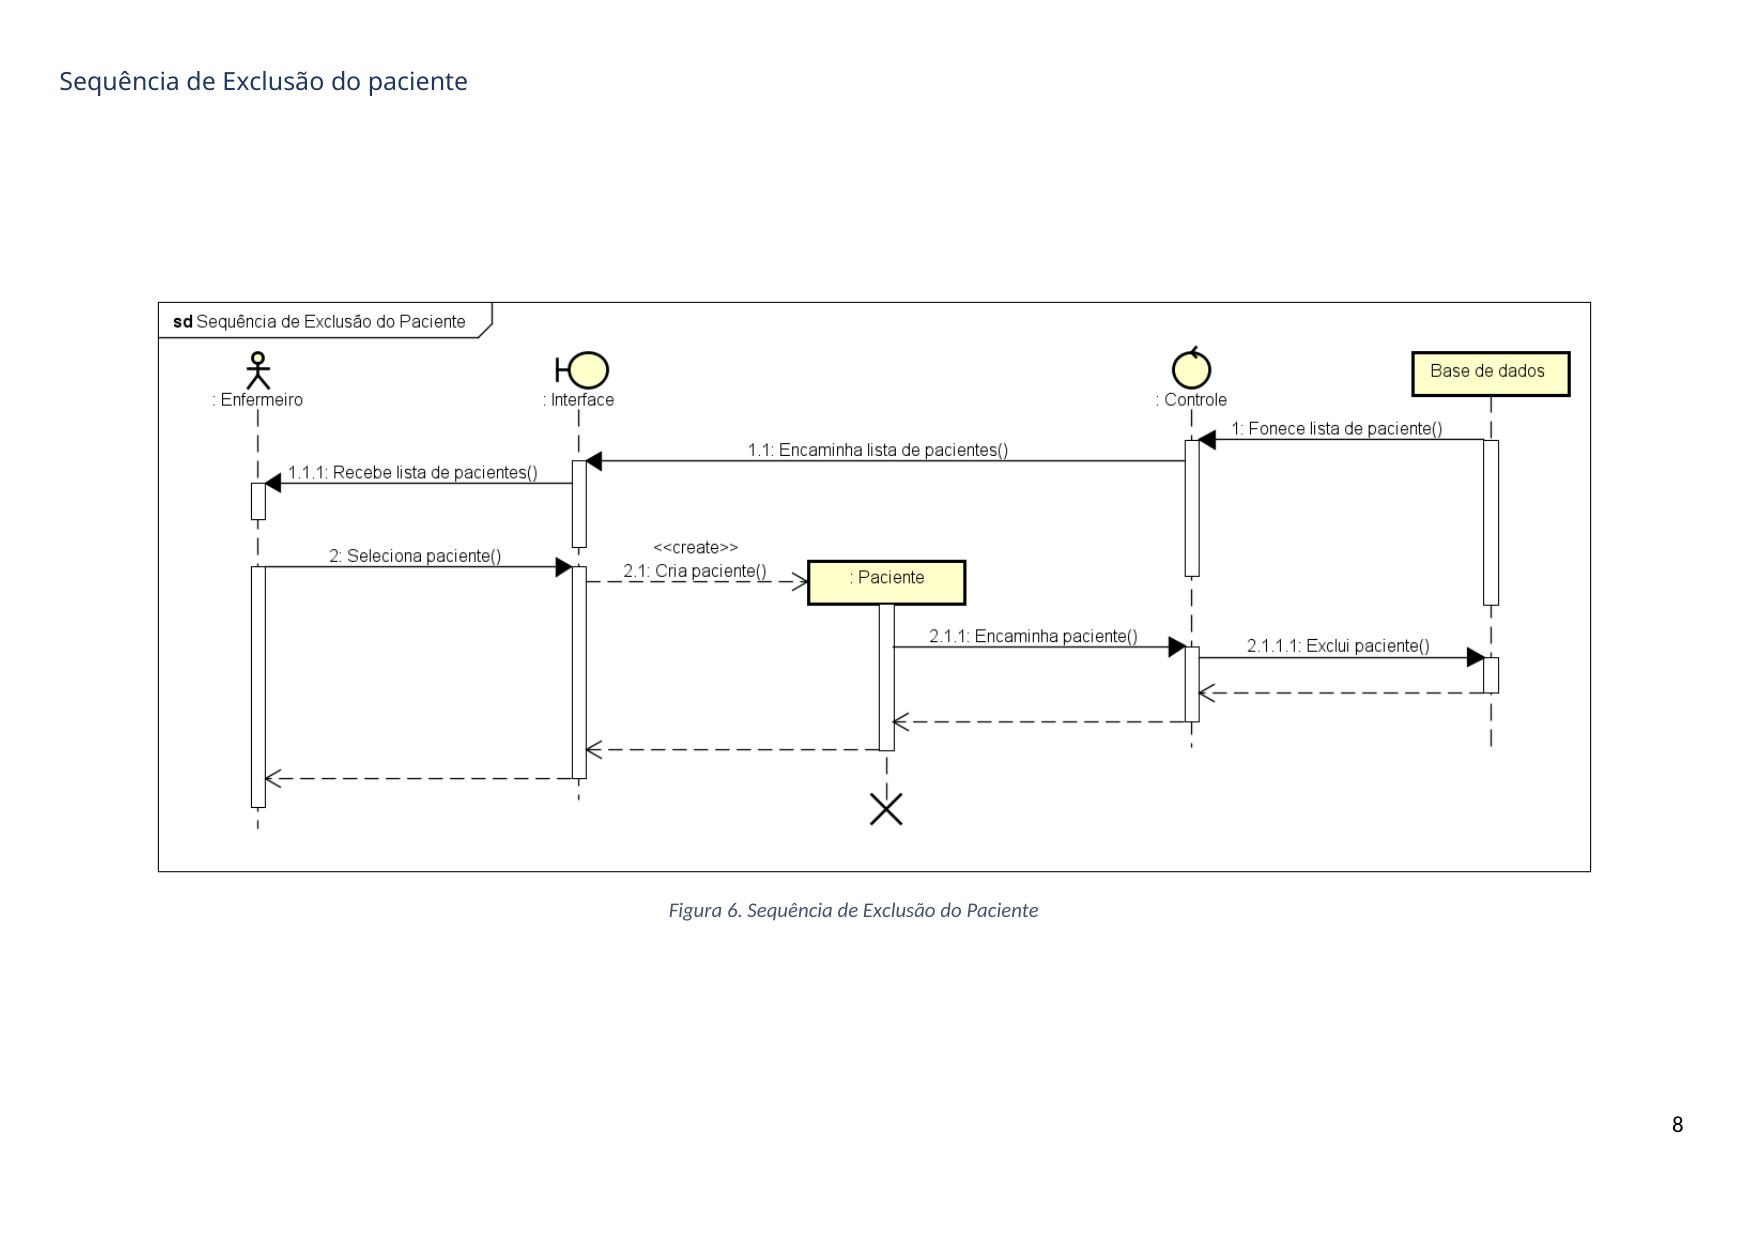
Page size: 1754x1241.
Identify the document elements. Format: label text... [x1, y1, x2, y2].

subtitle Sequência de Exclusão do paciente [59, 63, 1683, 97]
picture [156, 300, 1593, 875]
